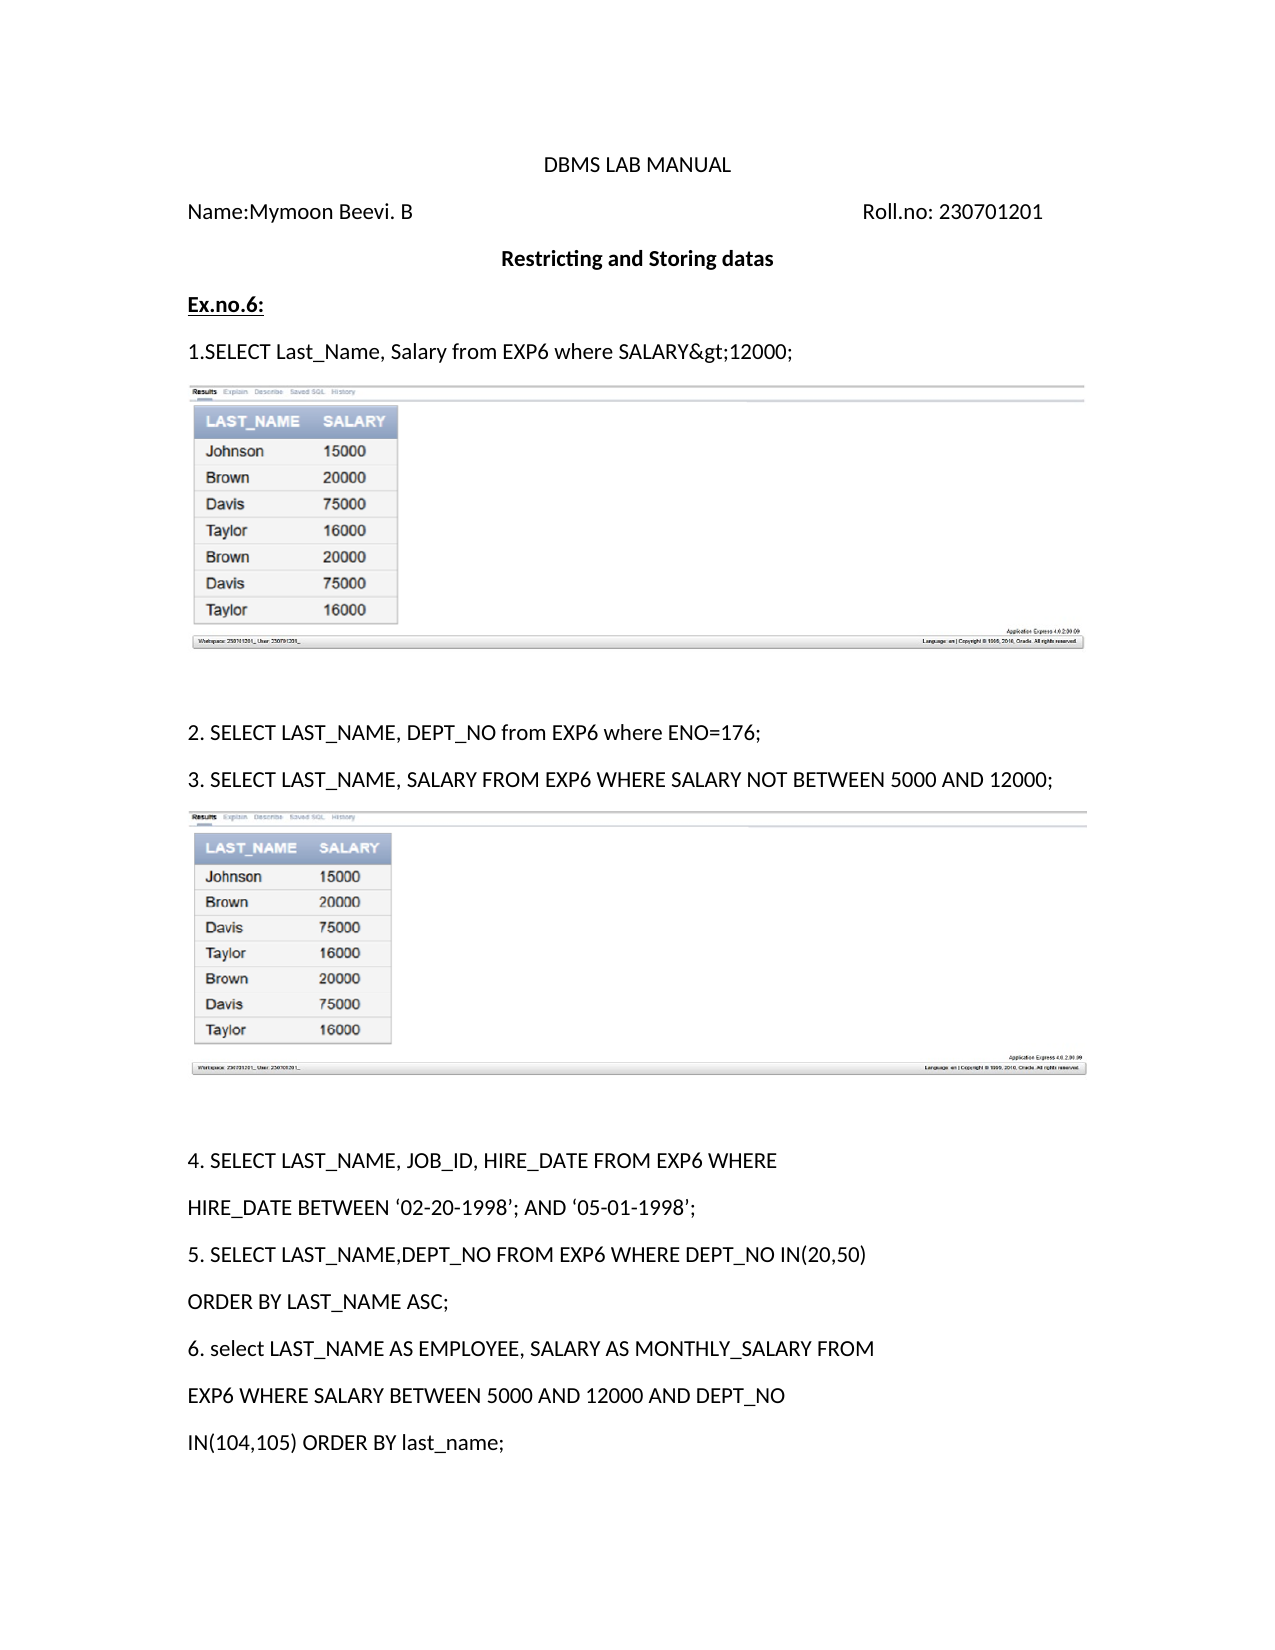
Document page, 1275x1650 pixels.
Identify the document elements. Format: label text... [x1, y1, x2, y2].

text HIRE_DATE BETWEEN ‘02-20-1998’; AND ‘05-01-1998’; [187, 1193, 1087, 1221]
text 6. select LAST_NAME AS EMPLOYEE, SALARY AS MONTHLY_SALARY FROM [187, 1334, 1087, 1362]
text 2. SELECT LAST_NAME, DEPT_NO from EXP6 where ENO=176; [187, 718, 1087, 746]
text 5. SELECT LAST_NAME,DEPT_NO FROM EXP6 WHERE DEPT_NO IN(20,50) [187, 1240, 1087, 1268]
picture [187, 811, 1088, 1081]
text 4. SELECT LAST_NAME, JOB_ID, HIRE_DATE FROM EXP6 WHERE [187, 1146, 1087, 1174]
text EXP6 WHERE SALARY BETWEEN 5000 AND 12000 AND DEPT_NO [187, 1381, 1087, 1409]
text DBMS LAB MANUAL [187, 150, 1087, 178]
text IN(104,105) ORDER BY last_name; [187, 1428, 1087, 1456]
text 1.SELECT Last_Name, Salary from EXP6 where SALARY&gt;12000; [187, 337, 1087, 366]
text Ex.no.6: [187, 291, 1087, 319]
text ORDER BY LAST_NAME ASC; [187, 1287, 1087, 1315]
text Restricting and Storing datas [187, 244, 1087, 272]
picture [187, 384, 1088, 653]
text 3. SELECT LAST_NAME, SALARY FROM EXP6 WHERE SALARY NOT BETWEEN 5000 AND 12000; [187, 765, 1087, 793]
text Name:Mymoon Beevi. B Roll.no: 230701201 [187, 197, 1087, 225]
